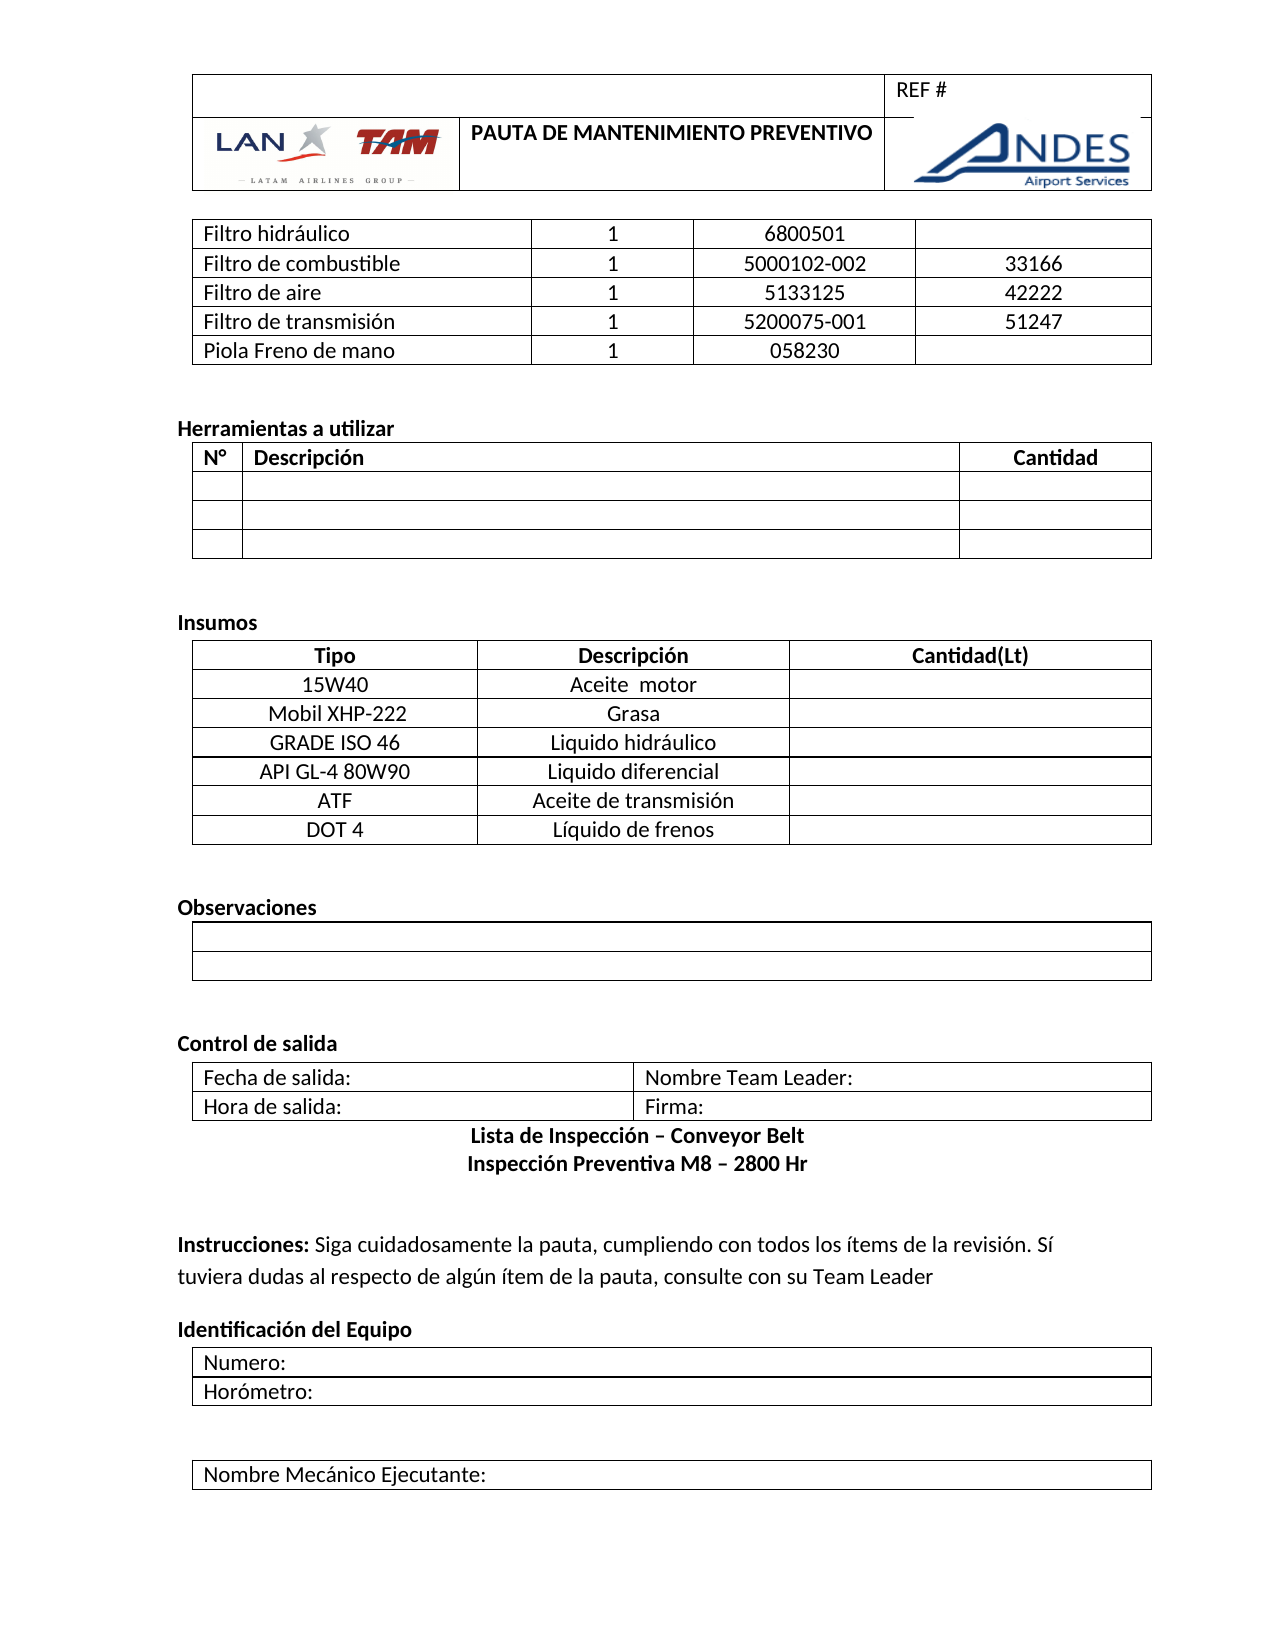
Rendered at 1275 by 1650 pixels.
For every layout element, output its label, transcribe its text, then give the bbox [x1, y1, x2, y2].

table_cell DOT 4 [193, 816, 477, 843]
table_cell [916, 336, 1151, 364]
table_cell Mobil XHP-222 [193, 699, 477, 727]
table_cell 5133125 [694, 278, 915, 306]
table_header Cantidad(Lt) [790, 641, 1151, 669]
text Herramientas a utilizar [177, 414, 1098, 442]
table_header N° [193, 443, 242, 471]
table_cell 5200075-001 [694, 307, 915, 335]
table_cell 51247 [916, 307, 1151, 335]
table_cell [790, 816, 1151, 843]
table_header Fecha de salida: [193, 1063, 633, 1091]
table_cell ATF [193, 786, 477, 814]
table_cell [790, 699, 1151, 727]
table_cell 33166 [916, 249, 1151, 277]
table_cell [193, 501, 242, 529]
table_cell [243, 472, 959, 500]
table_cell Piola Freno de mano [193, 336, 531, 364]
table_header Cantidad [960, 443, 1151, 471]
table_cell [960, 501, 1151, 529]
table_cell Firma: [634, 1092, 1151, 1120]
table_cell [193, 952, 1151, 979]
table_cell [790, 728, 1151, 756]
text Insumos [177, 608, 1098, 636]
table_cell 6800501 [694, 220, 915, 248]
table_cell 1 [532, 307, 693, 335]
table_cell Filtro de aire [193, 278, 531, 306]
table_cell GRADE ISO 46 [193, 728, 477, 756]
table_cell 15W40 [193, 670, 477, 698]
table_cell [193, 530, 242, 558]
table_cell Grasa [478, 699, 789, 727]
table_cell 1 [532, 278, 693, 306]
text Control de salida [177, 1029, 1098, 1057]
table_cell [790, 670, 1151, 698]
text Lista de Inspección – Conveyor Belt [177, 1121, 1098, 1149]
table_cell [243, 501, 959, 529]
picture [204, 191, 454, 195]
table_cell Filtro hidráulico [193, 220, 531, 248]
table_header Numero: [193, 1348, 1151, 1376]
table_cell [916, 220, 1151, 248]
table_cell Aceite motor [478, 670, 789, 698]
table_header Descripción [478, 641, 789, 669]
table_cell 5000102-002 [694, 249, 915, 277]
table_cell Líquido de frenos [478, 816, 789, 843]
table_cell 058230 [694, 336, 915, 364]
table_cell Filtro de transmisión [193, 307, 531, 335]
table_cell API GL-4 80W90 [193, 758, 477, 785]
table_cell [193, 472, 242, 500]
table_cell [960, 472, 1151, 500]
table_cell Aceite de transmisión [478, 786, 789, 814]
table_header Tipo [193, 641, 477, 669]
table_cell [790, 758, 1151, 785]
table_cell Horómetro: [193, 1378, 1151, 1405]
text Identificación del Equipo [177, 1315, 1098, 1343]
table_cell 1 [532, 336, 693, 364]
picture [913, 117, 1141, 190]
picture [204, 118, 454, 190]
table_cell Filtro de combustible [193, 249, 531, 277]
text Inspección Preventiva M8 – 2800 Hr [177, 1149, 1098, 1177]
table_cell 1 [532, 220, 693, 248]
table_cell [790, 786, 1151, 814]
table_header Nombre Team Leader: [634, 1063, 1151, 1091]
table_cell [243, 530, 959, 558]
text Observaciones [177, 893, 1098, 921]
table_cell 42222 [916, 278, 1151, 306]
table_cell Liquido hidráulico [478, 728, 789, 756]
table_header [193, 923, 1151, 951]
table_cell Hora de salida: [193, 1092, 633, 1120]
table_header Descripción [243, 443, 959, 471]
text Instrucciones: Siga cuidadosamente la pauta, cumpliendo con todos los ítems de la revisión. Sí tuviera dudas al respecto de algún ítem de la pauta, consulte con su Team Leader [177, 1230, 1098, 1290]
table_cell 1 [532, 249, 693, 277]
table_cell [960, 530, 1151, 558]
table_header Nombre Mecánico Ejecutante: [193, 1461, 1151, 1488]
table_cell Liquido diferencial [478, 758, 789, 785]
